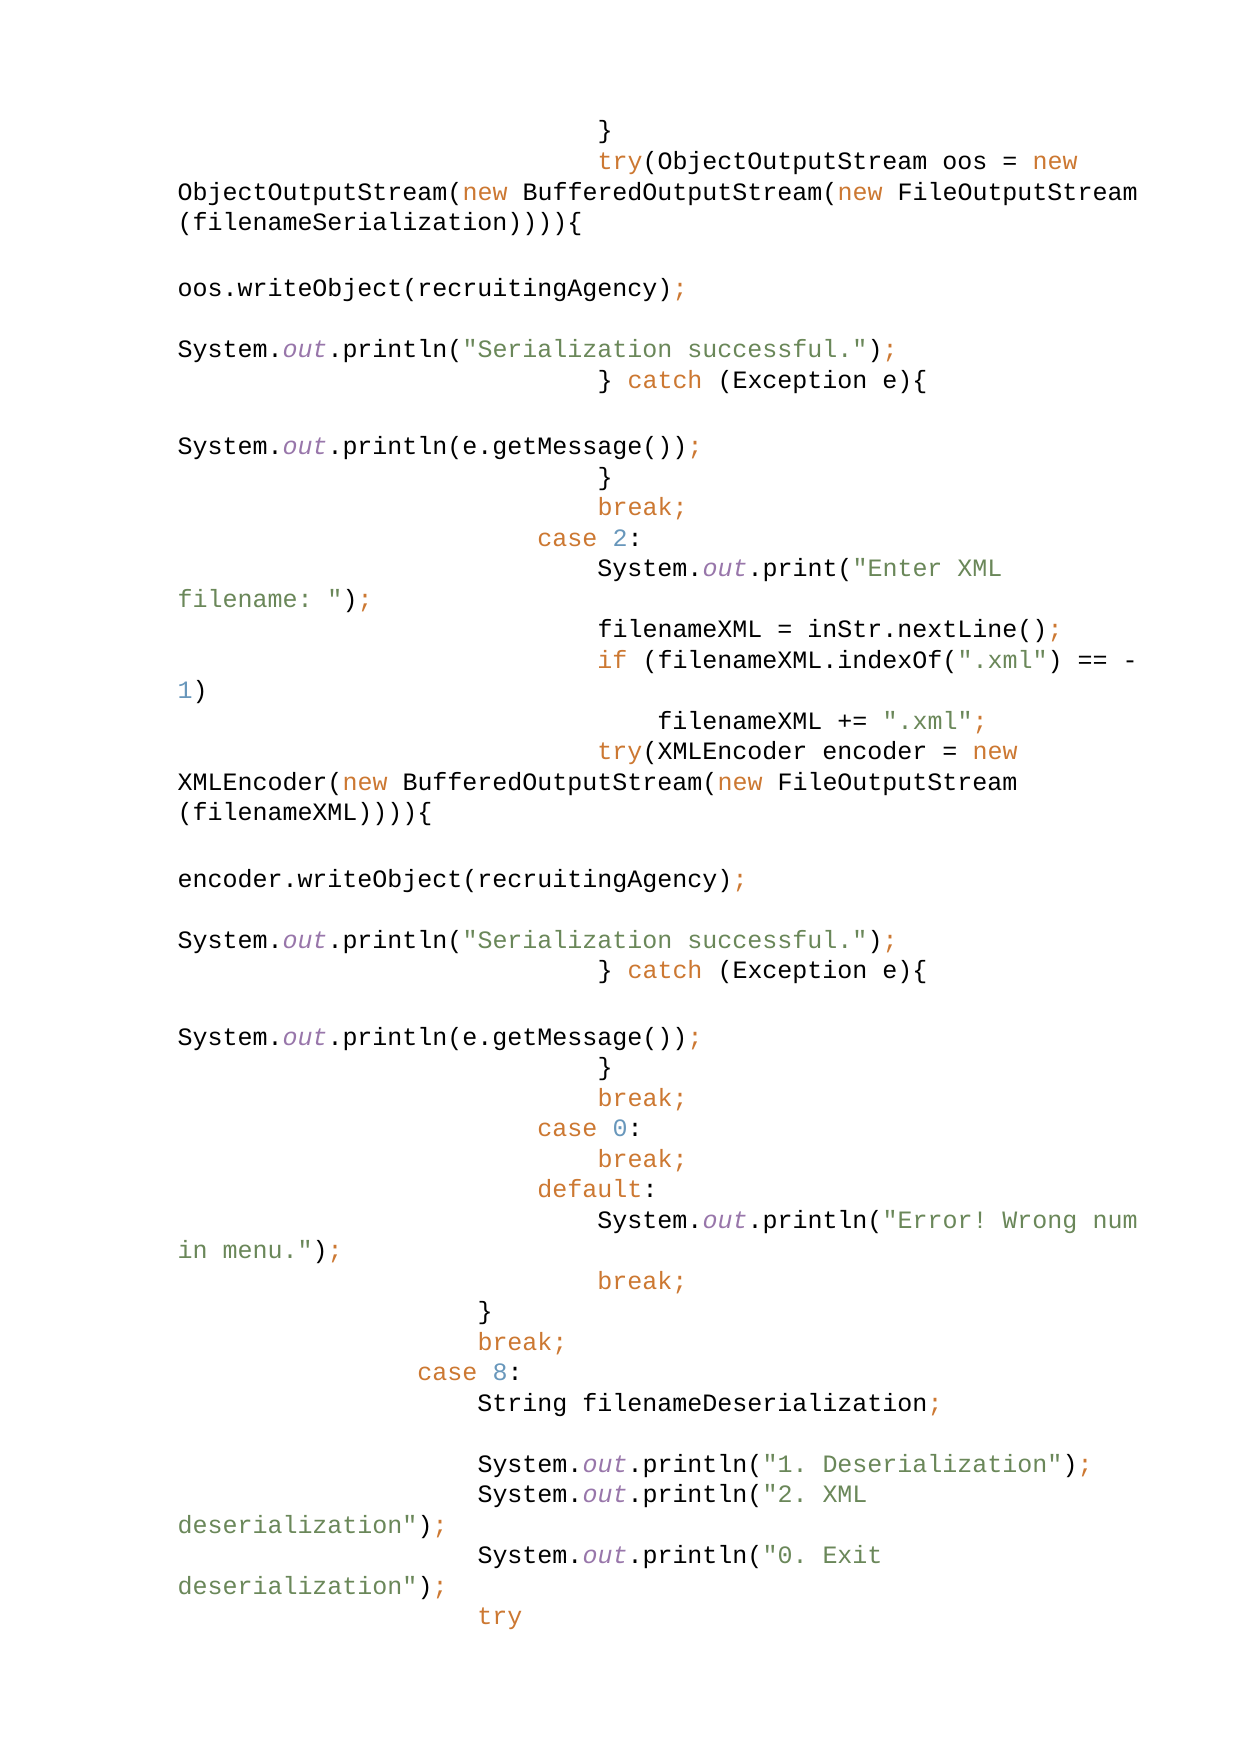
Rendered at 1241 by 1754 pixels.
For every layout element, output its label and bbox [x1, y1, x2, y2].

text [177, 118, 1152, 1632]
